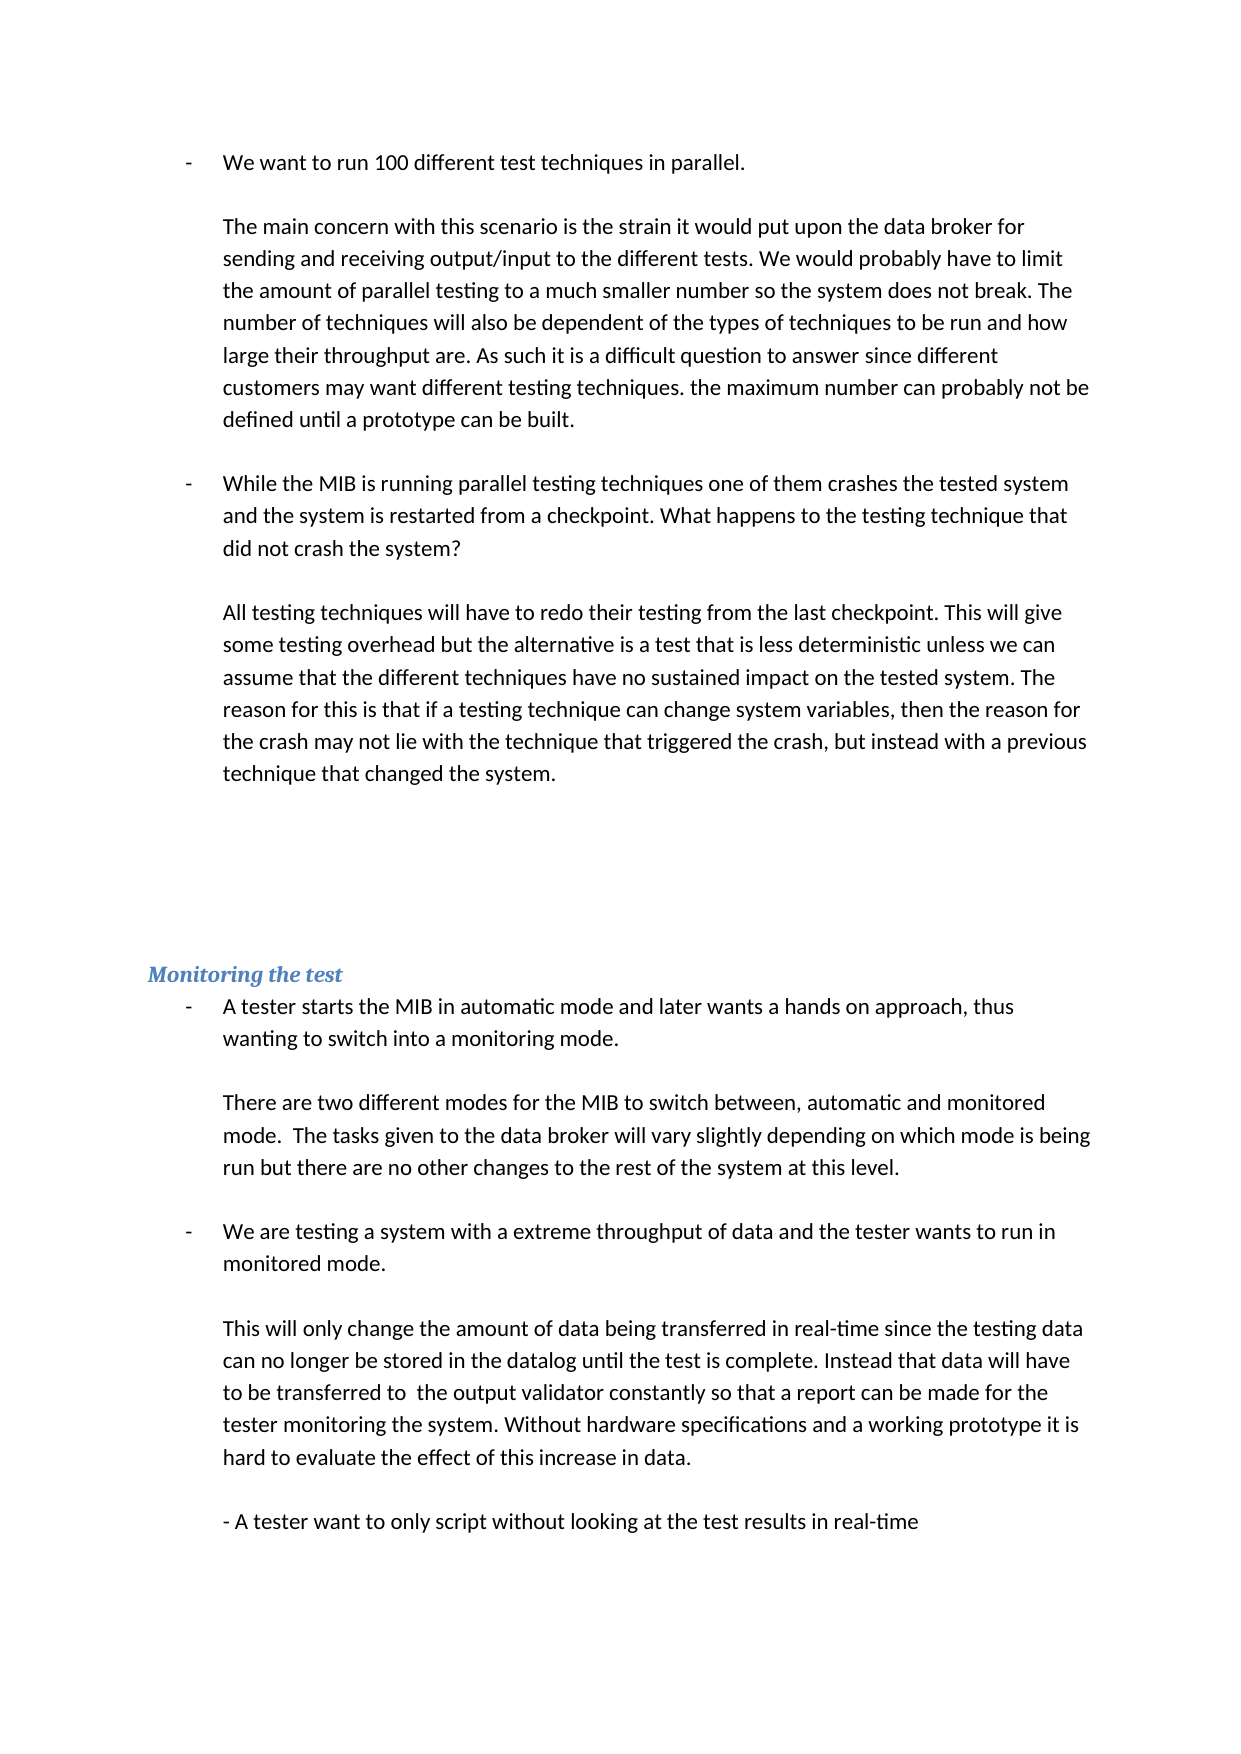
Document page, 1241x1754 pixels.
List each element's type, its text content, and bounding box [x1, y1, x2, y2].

list While the MIB is running parallel testing techniques one of them crashes the tested system and the system is restarted from a checkpoint. What happens to the testing technique that did not crash the system? [185, 469, 1093, 562]
list We are testing a system with a extreme throughput of data and the tester wants to run in monitored mode. [185, 1217, 1093, 1277]
list The main concern with this scenario is the strain it would put upon the data broker for sending and receiving output/input to the different tests. We would probably have to limit the amount of parallel testing to a much smaller number so the system does not break. The number of techniques will also be dependent of the types of techniques to be run and how large their throughput are. As such it is a difficult question to answer since different customers may want different testing techniques. the maximum number can probably not be defined until a prototype can be built. [223, 212, 1093, 433]
list There are two different modes for the MIB to switch between, automatic and monitored mode. The tasks given to the data broker will vary slightly depending on which mode is being run but there are no other changes to the rest of the system at this level. [223, 1088, 1093, 1181]
list This will only change the amount of data being transferred in real-time since the testing data can no longer be stored in the datalog until the test is complete. Instead that data will have to be transferred to the output validator constantly so that a report can be made for the tester monitoring the system. Without hardware specifications and a working prototype it is hard to evaluate the effect of this increase in data. [223, 1314, 1093, 1471]
list All testing techniques will have to redo their testing from the last checkpoint. This will give some testing overhead but the alternative is a test that is less deterministic unless we can assume that the different techniques have no sustained impact on the tested system. The reason for this is that if a testing technique can change system variables, then the reason for the crash may not lie with the technique that triggered the crash, but instead with a previous technique that changed the system. [223, 598, 1093, 787]
list - A tester want to only script without looking at the test results in real-time [223, 1507, 1093, 1535]
list A tester starts the MIB in automatic mode and later wants a hands on approach, thus wanting to switch into a monitoring mode. [185, 992, 1093, 1052]
subtitle Monitoring the test [148, 962, 1093, 988]
list We want to run 100 different test techniques in parallel. [185, 148, 1093, 176]
